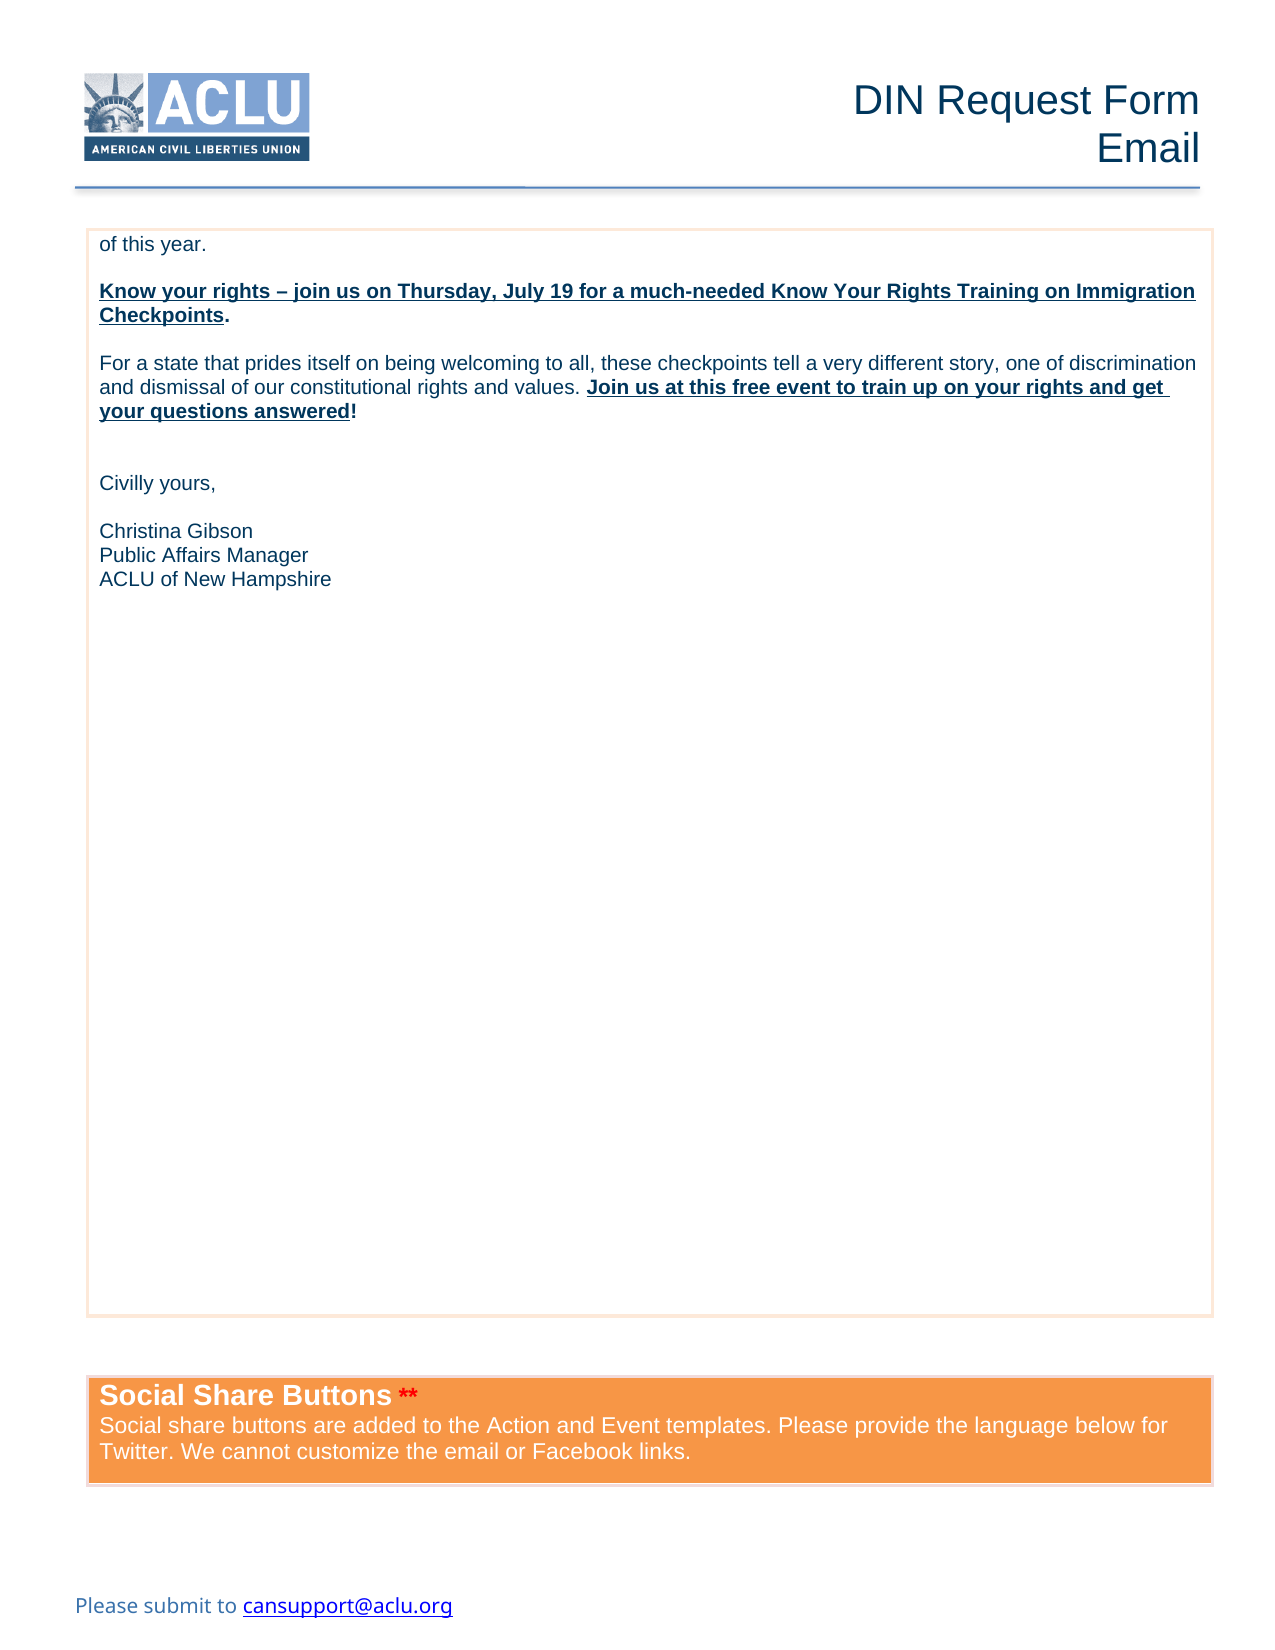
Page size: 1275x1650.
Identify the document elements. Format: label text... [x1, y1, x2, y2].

table_header Social Share Buttons ** Social share buttons are added to the Action and Event templates. Please provide the language below for Twitter. We cannot customize the email or Facebook links. [89, 1378, 1211, 1483]
picture [84, 73, 310, 161]
